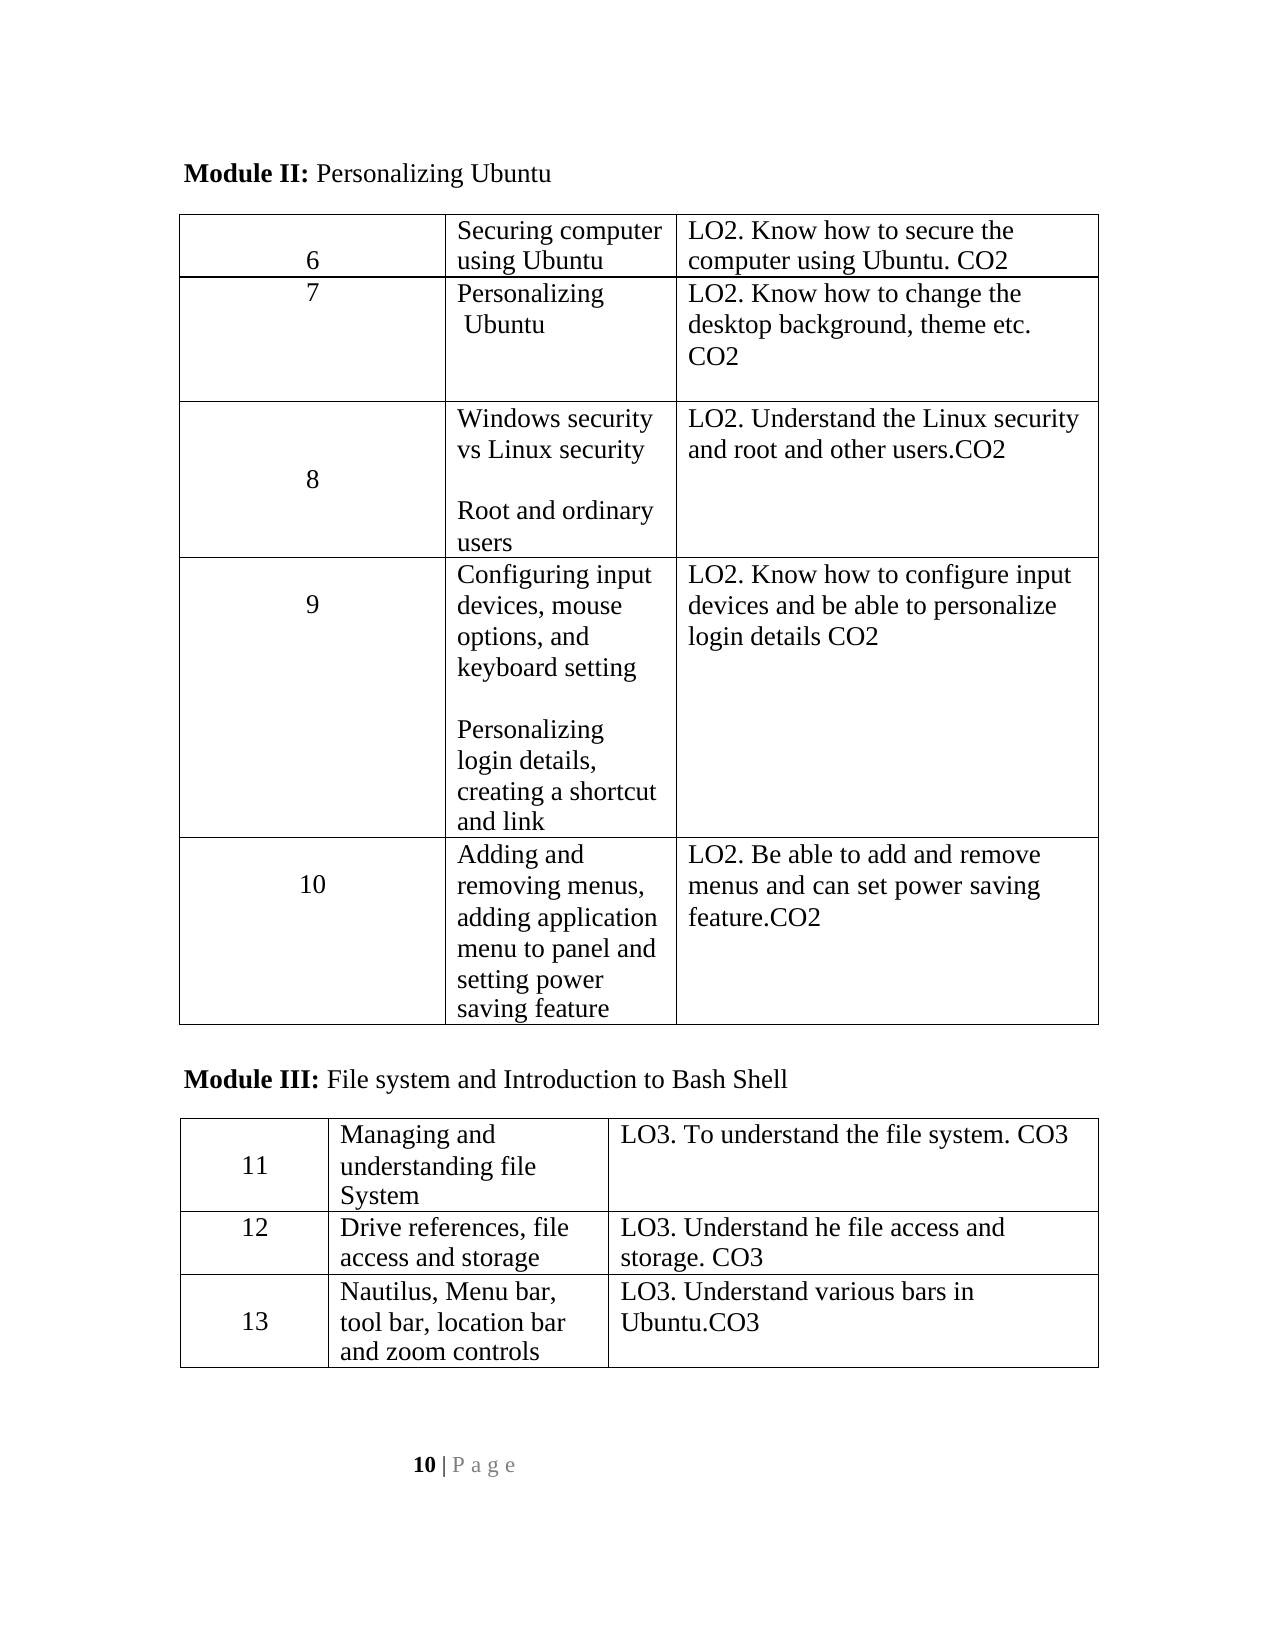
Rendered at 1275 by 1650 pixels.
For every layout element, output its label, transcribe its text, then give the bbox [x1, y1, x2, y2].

table_header 6 [180, 215, 445, 276]
table_cell LO2. Understand the Linux security and root and other users.CO2 [677, 402, 1098, 557]
table_cell 7 [180, 278, 445, 401]
table_cell LO2. Be able to add and remove menus and can set power saving feature.CO2 [677, 838, 1098, 1024]
text Module III: File system and Introduction to Bash Shell [184, 1063, 1173, 1094]
table_cell Personalizing Ubuntu [446, 278, 676, 401]
table_cell Configuring input devices, mouse options, and keyboard setting Personalizing login details, creating a shortcut and link [446, 558, 676, 837]
text Module II: Personalizing Ubuntu [184, 158, 1173, 189]
table_cell 10 [180, 838, 445, 1024]
table_cell LO3. Understand he file access and storage. CO3 [609, 1212, 1098, 1273]
table_header Securing computer using Ubuntu [446, 215, 676, 276]
table_header LO3. To understand the file system. CO3 [609, 1119, 1098, 1211]
table_cell 13 [181, 1275, 328, 1367]
table_cell 9 [180, 558, 445, 837]
table_cell 12 [181, 1212, 328, 1273]
table_cell LO2. Know how to configure input devices and be able to personalize login details CO2 [677, 558, 1098, 837]
table_cell Drive references, file access and storage [329, 1212, 608, 1273]
table_cell LO2. Know how to change the desktop background, theme etc. CO2 [677, 278, 1098, 401]
table_cell LO3. Understand various bars in Ubuntu.CO3 [609, 1275, 1098, 1367]
table_cell Adding and removing menus, adding application menu to panel and setting power saving feature [446, 838, 676, 1024]
table_cell Nautilus, Menu bar, tool bar, location bar and zoom controls [329, 1275, 608, 1367]
table_header Managing and understanding file System [329, 1119, 608, 1211]
table_cell Windows security vs Linux security Root and ordinary users [446, 402, 676, 557]
table_header LO2. Know how to secure the computer using Ubuntu. CO2 [677, 215, 1098, 276]
table_cell 8 [180, 402, 445, 557]
table_header 11 [181, 1119, 328, 1211]
